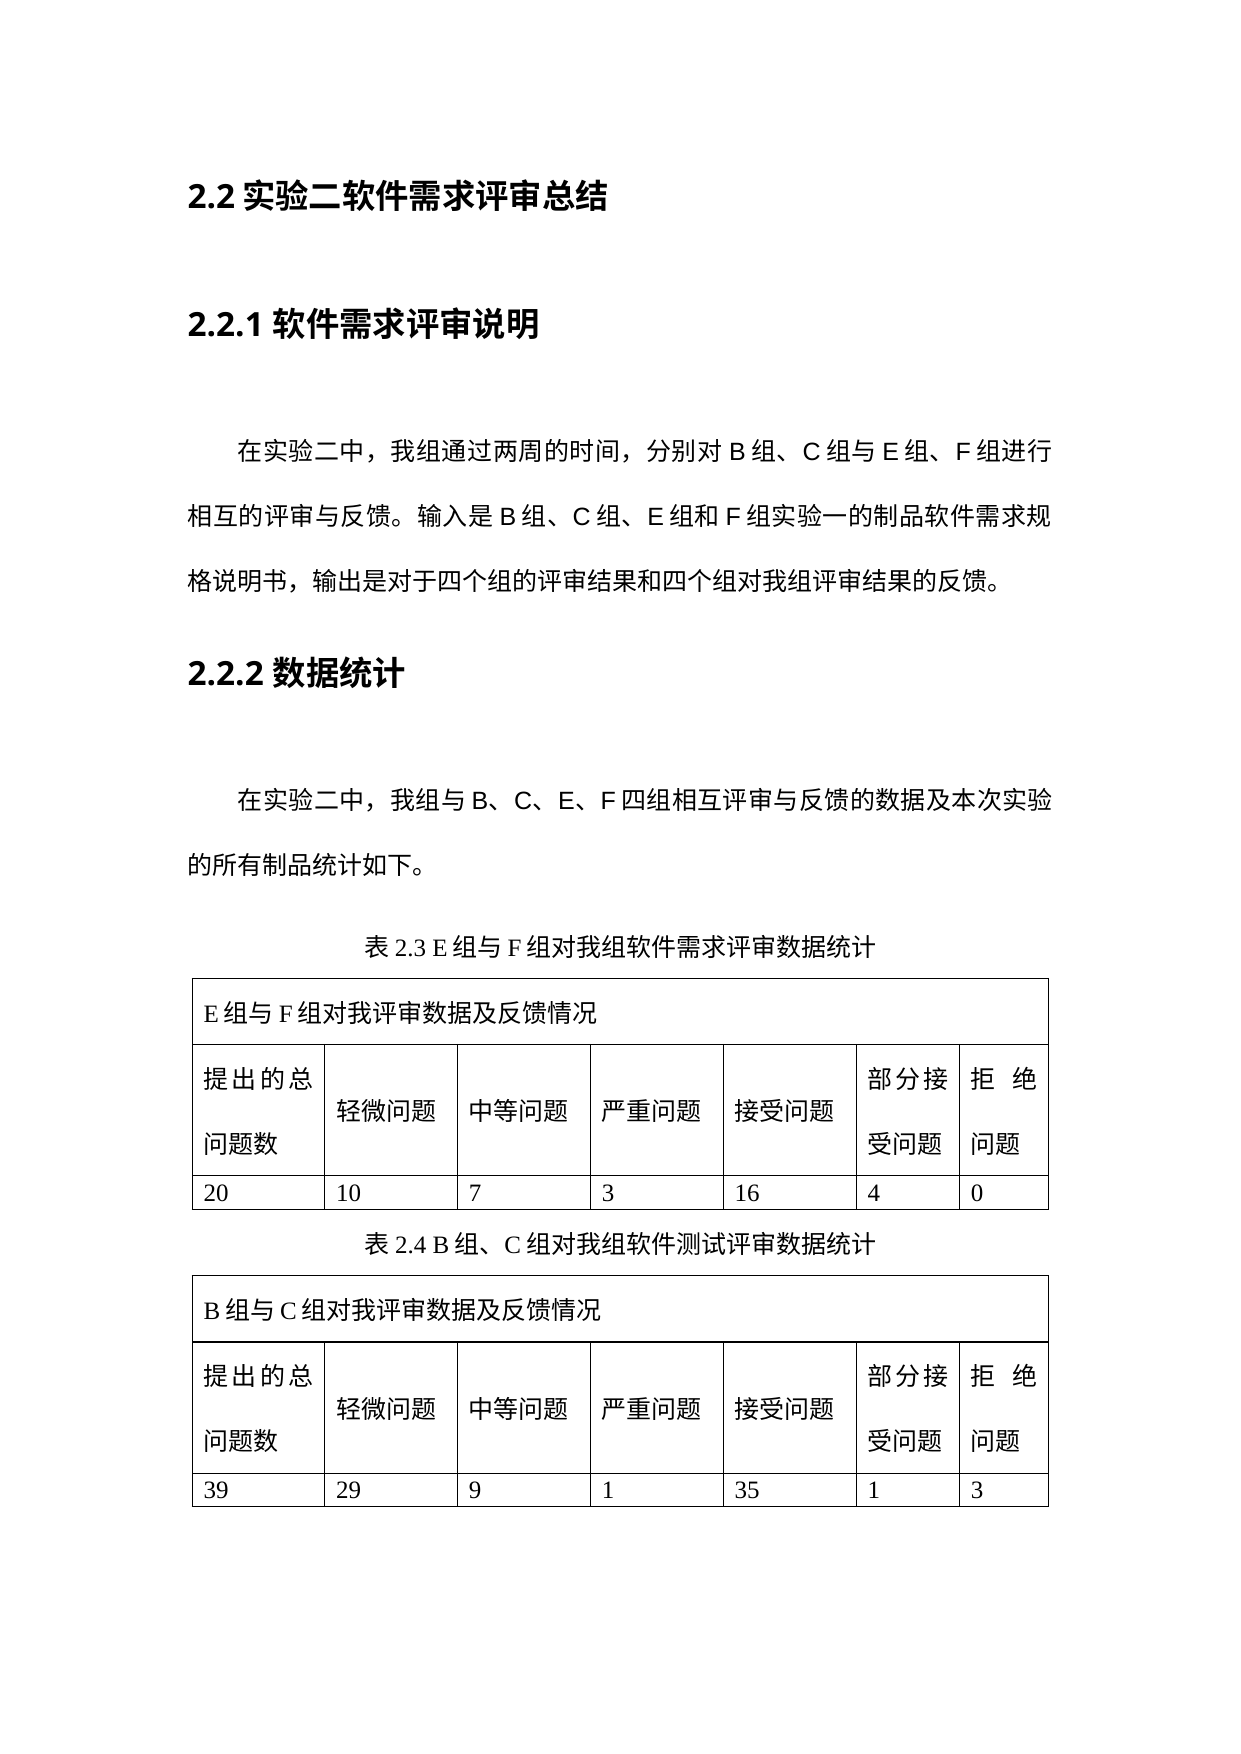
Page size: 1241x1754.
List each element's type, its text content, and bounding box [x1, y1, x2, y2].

table_cell 严重问题 [591, 1343, 723, 1472]
table_cell 9 [458, 1474, 590, 1506]
table_cell 3 [960, 1474, 1048, 1506]
table_cell 35 [724, 1474, 856, 1506]
table_cell 20 [193, 1176, 324, 1209]
table_cell 10 [325, 1176, 457, 1209]
text 表 2.4 B组、C组对我组软件测试评审数据统计 [187, 1210, 1053, 1275]
table_header E组与F组对我评审数据及反馈情况 [193, 979, 1048, 1044]
table_cell 中等问题 [458, 1045, 590, 1175]
table_cell 接受问题 [724, 1343, 856, 1472]
subtitle 2.2.2 数据统计 [187, 639, 1053, 704]
subtitle 2.2实验二软件需求评审总结 [187, 162, 1053, 227]
table_cell 轻微问题 [325, 1343, 457, 1472]
table_cell 提出的总问题数 [193, 1343, 324, 1472]
table_cell 部分接受问题 [857, 1343, 959, 1472]
table_cell 16 [724, 1176, 856, 1209]
table_cell 拒绝问题 [960, 1343, 1048, 1472]
table_cell 部分接受问题 [857, 1045, 959, 1175]
table_cell 轻微问题 [325, 1045, 457, 1175]
table_cell 39 [193, 1474, 324, 1506]
table_cell 拒绝问题 [960, 1045, 1048, 1175]
table_cell 4 [857, 1176, 959, 1209]
table_cell 中等问题 [458, 1343, 590, 1472]
text 在实验二中，我组与B、C、E、F四组相互评审与反馈的数据及本次实验的所有制品统计如下。 [187, 766, 1053, 896]
table_cell 29 [325, 1474, 457, 1506]
table_cell 接受问题 [724, 1045, 856, 1175]
table_cell 1 [591, 1474, 723, 1506]
table_cell 0 [960, 1176, 1048, 1209]
table_cell 3 [591, 1176, 723, 1209]
table_cell 7 [458, 1176, 590, 1209]
subtitle 2.2.1 软件需求评审说明 [187, 289, 1053, 354]
table_cell 严重问题 [591, 1045, 723, 1175]
text 表 2.3 E组与F组对我组软件需求评审数据统计 [187, 913, 1053, 978]
table_cell 提出的总问题数 [193, 1045, 324, 1175]
table_cell 1 [857, 1474, 959, 1506]
table_header B组与C组对我评审数据及反馈情况 [193, 1276, 1048, 1341]
text 在实验二中，我组通过两周的时间，分别对B组、C组与E组、F组进行相互的评审与反馈。输入是B组、C组、E组和F组实验一的制品软件需求规格说明书，输出是对于四个组的评审结果和四个组对我组评审结果的反馈。 [187, 417, 1053, 612]
